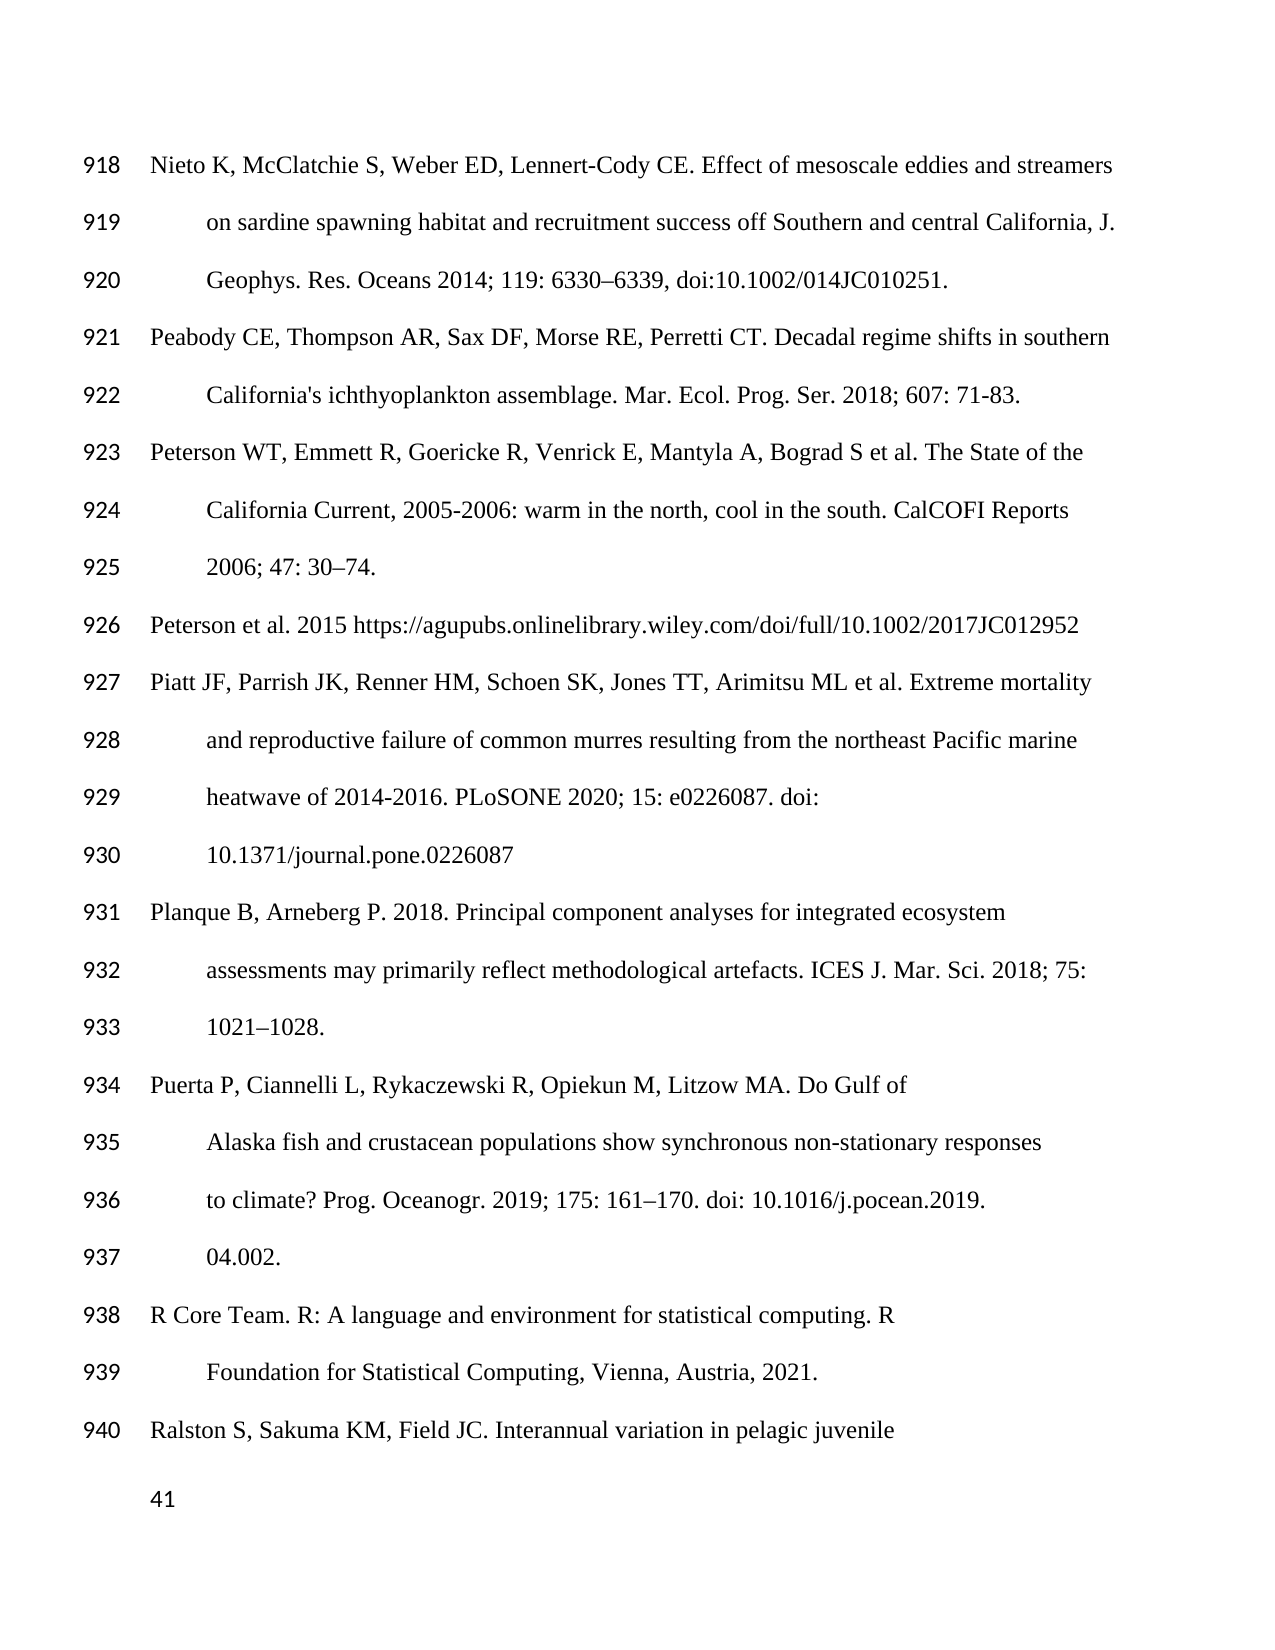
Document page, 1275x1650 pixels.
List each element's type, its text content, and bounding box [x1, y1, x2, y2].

text Nieto K, McClatchie S, Weber ED, Lennert-Cody CE. Effect of mesoscale eddies and streamers on sardine spawning habitat and recruitment success off Southern and central California, J. Geophys. Res. Oceans 2014; 119: 6330–6339, doi:10.1002/014JC010251. [150, 150, 1125, 294]
text Peterson WT, Emmett R, Goericke R, Venrick E, Mantyla A, Bograd S et al. The State of the California Current, 2005-2006: warm in the north, cool in the south. CalCOFI Reports 2006; 47: 30–74. [150, 437, 1125, 581]
text Peterson et al. 2015 https://agupubs.onlinelibrary.wiley.com/doi/full/10.1002/2017JC012952 [150, 610, 1125, 639]
text Alaska fish and crustacean populations show synchronous non-stationary responses [150, 1127, 1125, 1156]
text Peabody CE, Thompson AR, Sax DF, Morse RE, Perretti CT. Decadal regime shifts in southern California's ichthyoplankton assemblage. Mar. Ecol. Prog. Ser. 2018; 607: 71-83. [150, 322, 1125, 409]
text Ralston S, Sakuma KM, Field JC. Interannual variation in pelagic juvenile [150, 1415, 1125, 1444]
text Puerta P, Ciannelli L, Rykaczewski R, Opiekun M, Litzow MA. Do Gulf of [150, 1070, 1125, 1099]
text to climate? Prog. Oceanogr. 2019; 175: 161–170. doi: 10.1016/j.pocean.2019. [150, 1185, 1125, 1214]
text Planque B, Arneberg P. 2018. Principal component analyses for integrated ecosystem assessments may primarily reflect methodological artefacts. ICES J. Mar. Sci. 2018; 75: [150, 897, 1125, 984]
text Piatt JF, Parrish JK, Renner HM, Schoen SK, Jones TT, Arimitsu ML et al. Extreme mortality and reproductive failure of common murres resulting from the northeast Pacific marine heatwave of 2014-2016. PLoSONE 2020; 15: e0226087. doi: 10.1371/journal.pone.0226087 [150, 667, 1125, 869]
text 1021–1028. [150, 1012, 1125, 1041]
text 04.002. [200, 1242, 1125, 1271]
text R Core Team. R: A language and environment for statistical computing. R [150, 1300, 1125, 1329]
text Foundation for Statistical Computing, Vienna, Austria, 2021. [206, 1357, 1125, 1386]
